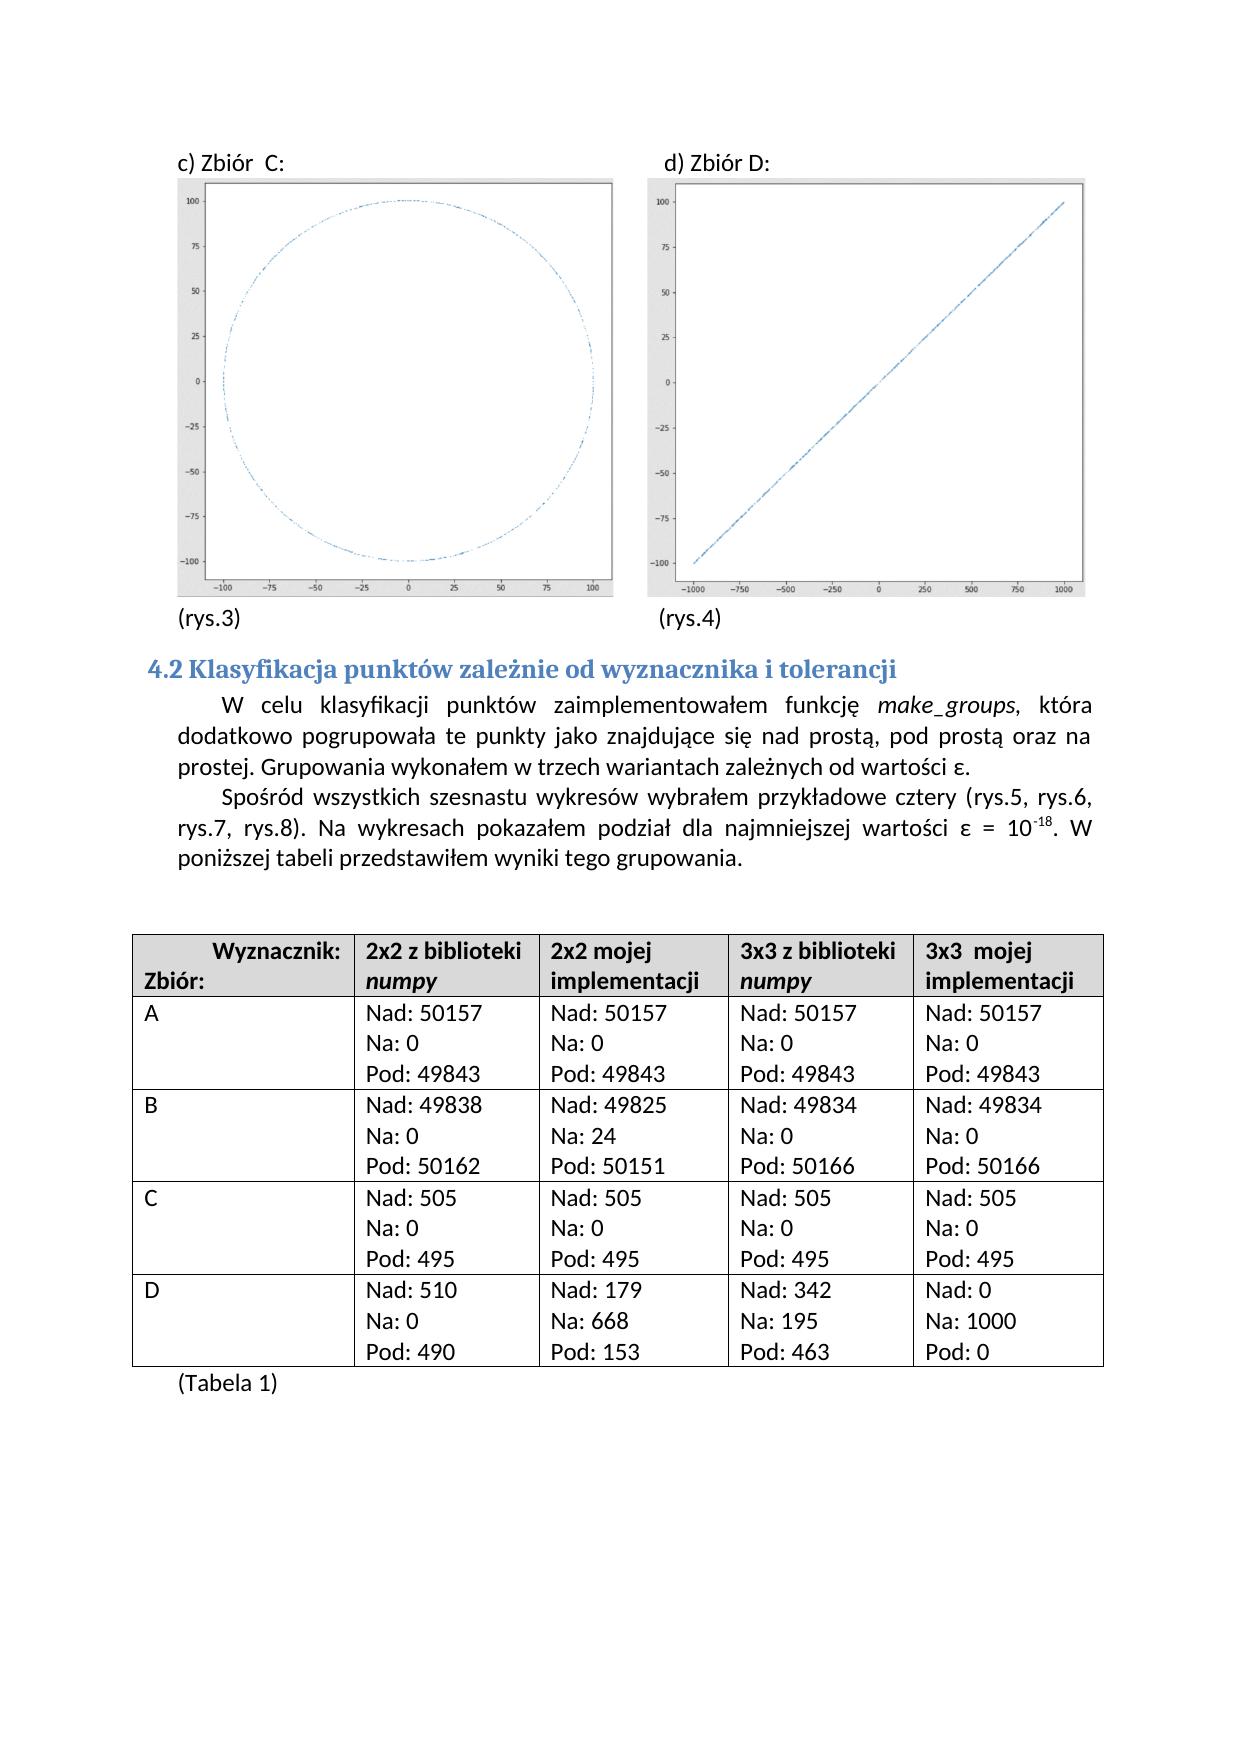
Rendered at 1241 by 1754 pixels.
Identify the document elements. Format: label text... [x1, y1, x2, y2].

picture [647, 178, 1086, 597]
table_cell Nad: 510 Na: 0 Pod: 490 [355, 1275, 539, 1366]
table_cell C [133, 1182, 354, 1274]
text (Tabela 1) [177, 1367, 1093, 1398]
table_cell Nad: 0 Na: 1000 Pod: 0 [914, 1275, 1103, 1366]
table_cell Nad: 49825 Na: 24 Pod: 50151 [540, 1090, 728, 1181]
table_cell Nad: 50157 Na: 0 Pod: 49843 [355, 997, 539, 1088]
table_cell Nad: 505 Na: 0 Pod: 495 [914, 1182, 1103, 1274]
text W celu klasyfikacji punktów zaimplementowałem funkcję make_groups, która dodatkowo pogrupowała te punkty jako znajdujące się nad prostą, pod prostą oraz na prostej. Grupowania wykonałem w trzech wariantach zależnych od wartości ε. [177, 689, 1093, 781]
table_cell Nad: 49838 Na: 0 Pod: 50162 [355, 1090, 539, 1181]
table_cell Nad: 179 Na: 668 Pod: 153 [540, 1275, 728, 1366]
table_cell Nad: 505 Na: 0 Pod: 495 [355, 1182, 539, 1274]
table_cell B [133, 1090, 354, 1181]
table_header 2x2 mojej implementacji [540, 935, 728, 996]
table_cell Nad: 342 Na: 195 Pod: 463 [729, 1275, 913, 1366]
table_header 2x2 z biblioteki numpy [355, 935, 539, 996]
picture [177, 178, 614, 597]
table_cell A [133, 997, 354, 1088]
subtitle 4.2 Klasyfikacja punktów zależnie od wyznacznika i tolerancji [148, 654, 1093, 685]
table_cell Nad: 505 Na: 0 Pod: 495 [540, 1182, 728, 1274]
table_header 3x3 mojej implementacji [914, 935, 1103, 996]
table_cell Nad: 50157 Na: 0 Pod: 49843 [540, 997, 728, 1088]
table_cell Nad: 505 Na: 0 Pod: 495 [729, 1182, 913, 1274]
table_header Wyznacznik: Zbiór: [133, 935, 354, 996]
table_cell Nad: 49834 Na: 0 Pod: 50166 [729, 1090, 913, 1181]
text Spośród wszystkich szesnastu wykresów wybrałem przykładowe cztery (rys.5, rys.6, rys.7, rys.8). Na wykresach pokazałem podział dla najmniejszej wartości ε = 10-18. W poniższej tabeli przedstawiłem wyniki tego grupowania. [177, 781, 1093, 873]
table_cell Nad: 49834 Na: 0 Pod: 50166 [914, 1090, 1103, 1181]
table_cell Nad: 50157 Na: 0 Pod: 49843 [729, 997, 913, 1088]
table_cell Nad: 50157 Na: 0 Pod: 49843 [914, 997, 1103, 1088]
table_cell D [133, 1275, 354, 1366]
table_header 3x3 z biblioteki numpy [729, 935, 913, 996]
